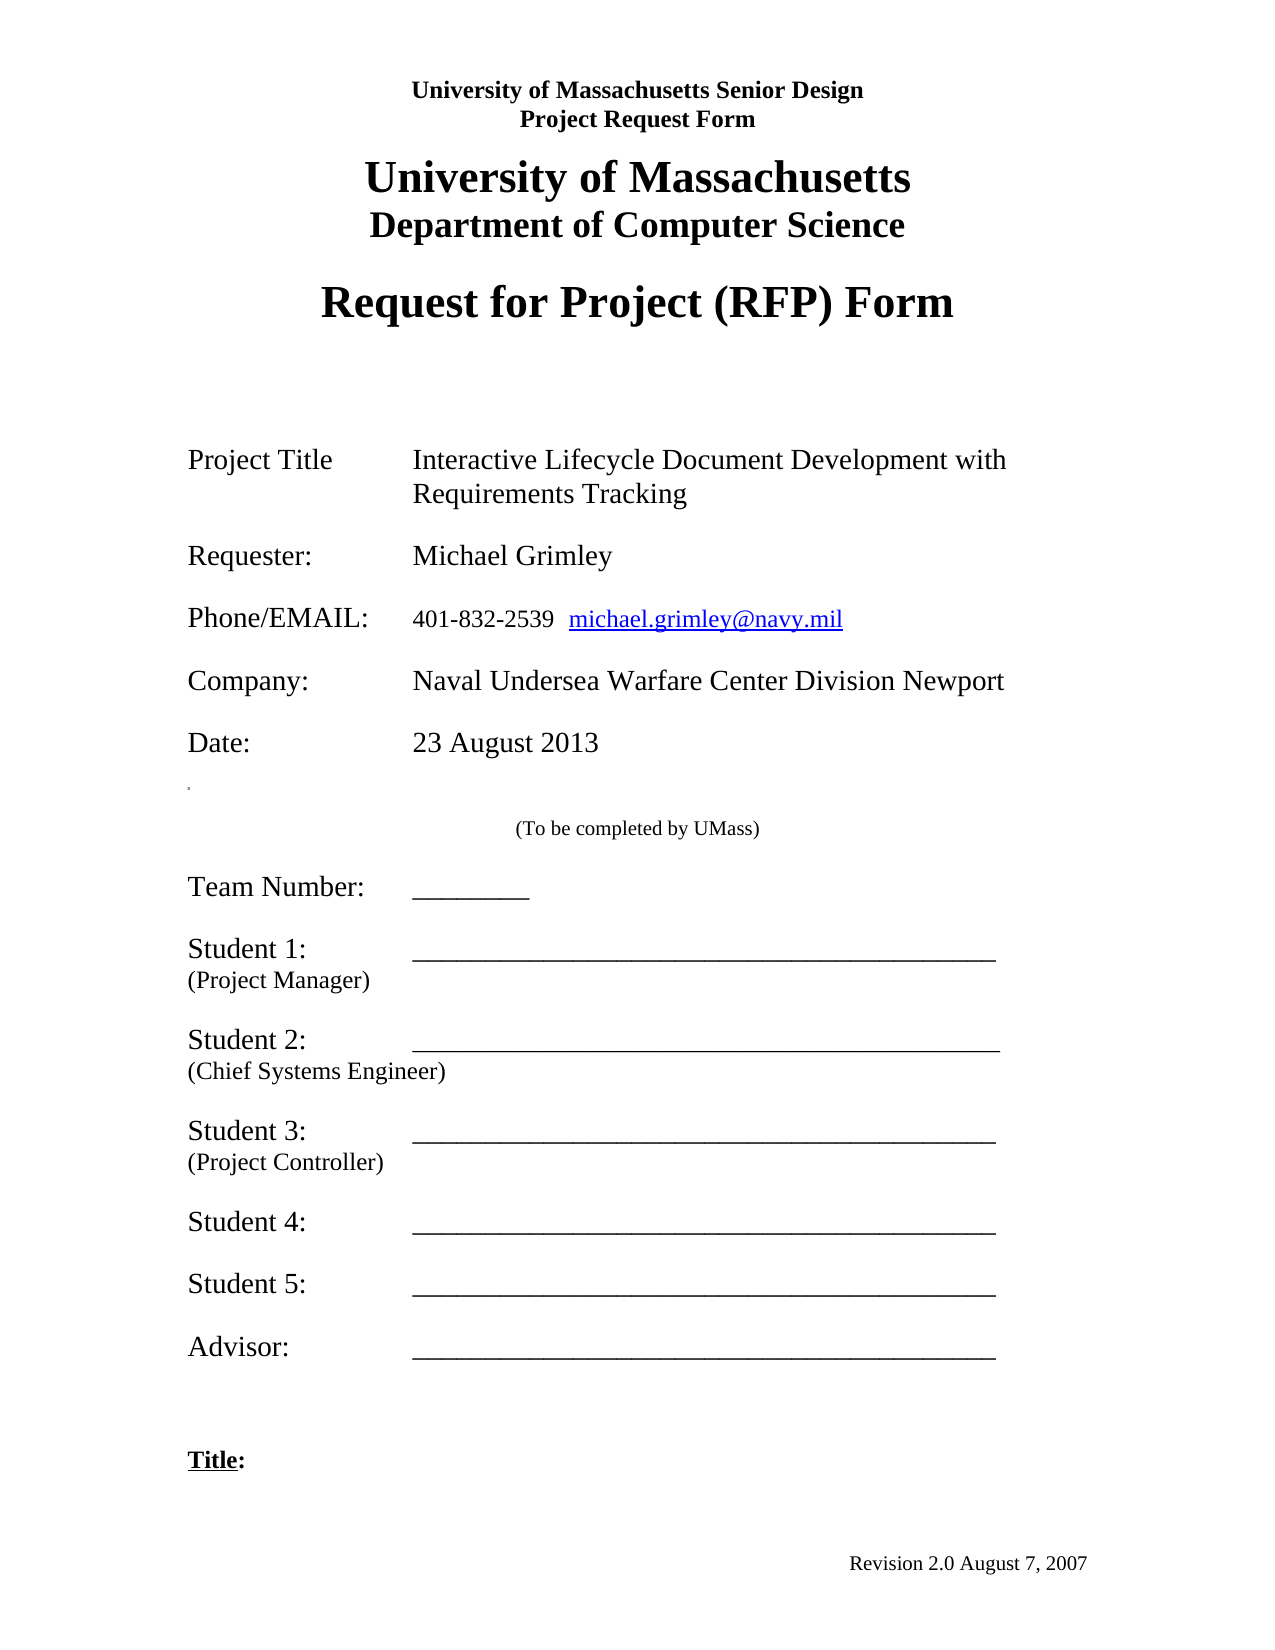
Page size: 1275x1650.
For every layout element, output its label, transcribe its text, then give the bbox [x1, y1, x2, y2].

subtitle Project Title Interactive Lifecycle Document Development with Requirements Tracking [188, 442, 1087, 509]
subtitle Student 1: ________________________________________ [187, 931, 1087, 965]
subtitle Request for Project (RFP) Form [187, 274, 1087, 327]
subtitle Requester: Michael Grimley [187, 538, 1087, 572]
text Department of Computer Science [187, 203, 1087, 246]
text Title: [187, 1445, 1087, 1474]
text Phone/EMAIL: 401-832-2539 michael.grimley@navy.mil [187, 600, 1087, 634]
text (Project Controller) [187, 1147, 1087, 1176]
subtitle University of Massachusetts [187, 150, 1087, 203]
subtitle Advisor: ________________________________________ [187, 1329, 1087, 1362]
subtitle Student 4: ________________________________________ [187, 1204, 1087, 1238]
text (Chief Systems Engineer) [187, 1056, 1087, 1084]
subtitle Student 5: ________________________________________ [187, 1267, 1087, 1300]
subtitle Student 3: ________________________________________ [187, 1113, 1087, 1147]
subtitle Date: 23 August 2013 [187, 725, 1087, 758]
subtitle Company: Naval Undersea Warfare Center Division Newport [187, 663, 1087, 696]
text Student 2: _______________________________________________ [187, 1022, 1087, 1056]
text (Project Manager) [187, 965, 1087, 993]
text (To be completed by UMass) [187, 816, 1087, 840]
text Team Number: ________ [187, 869, 1087, 902]
